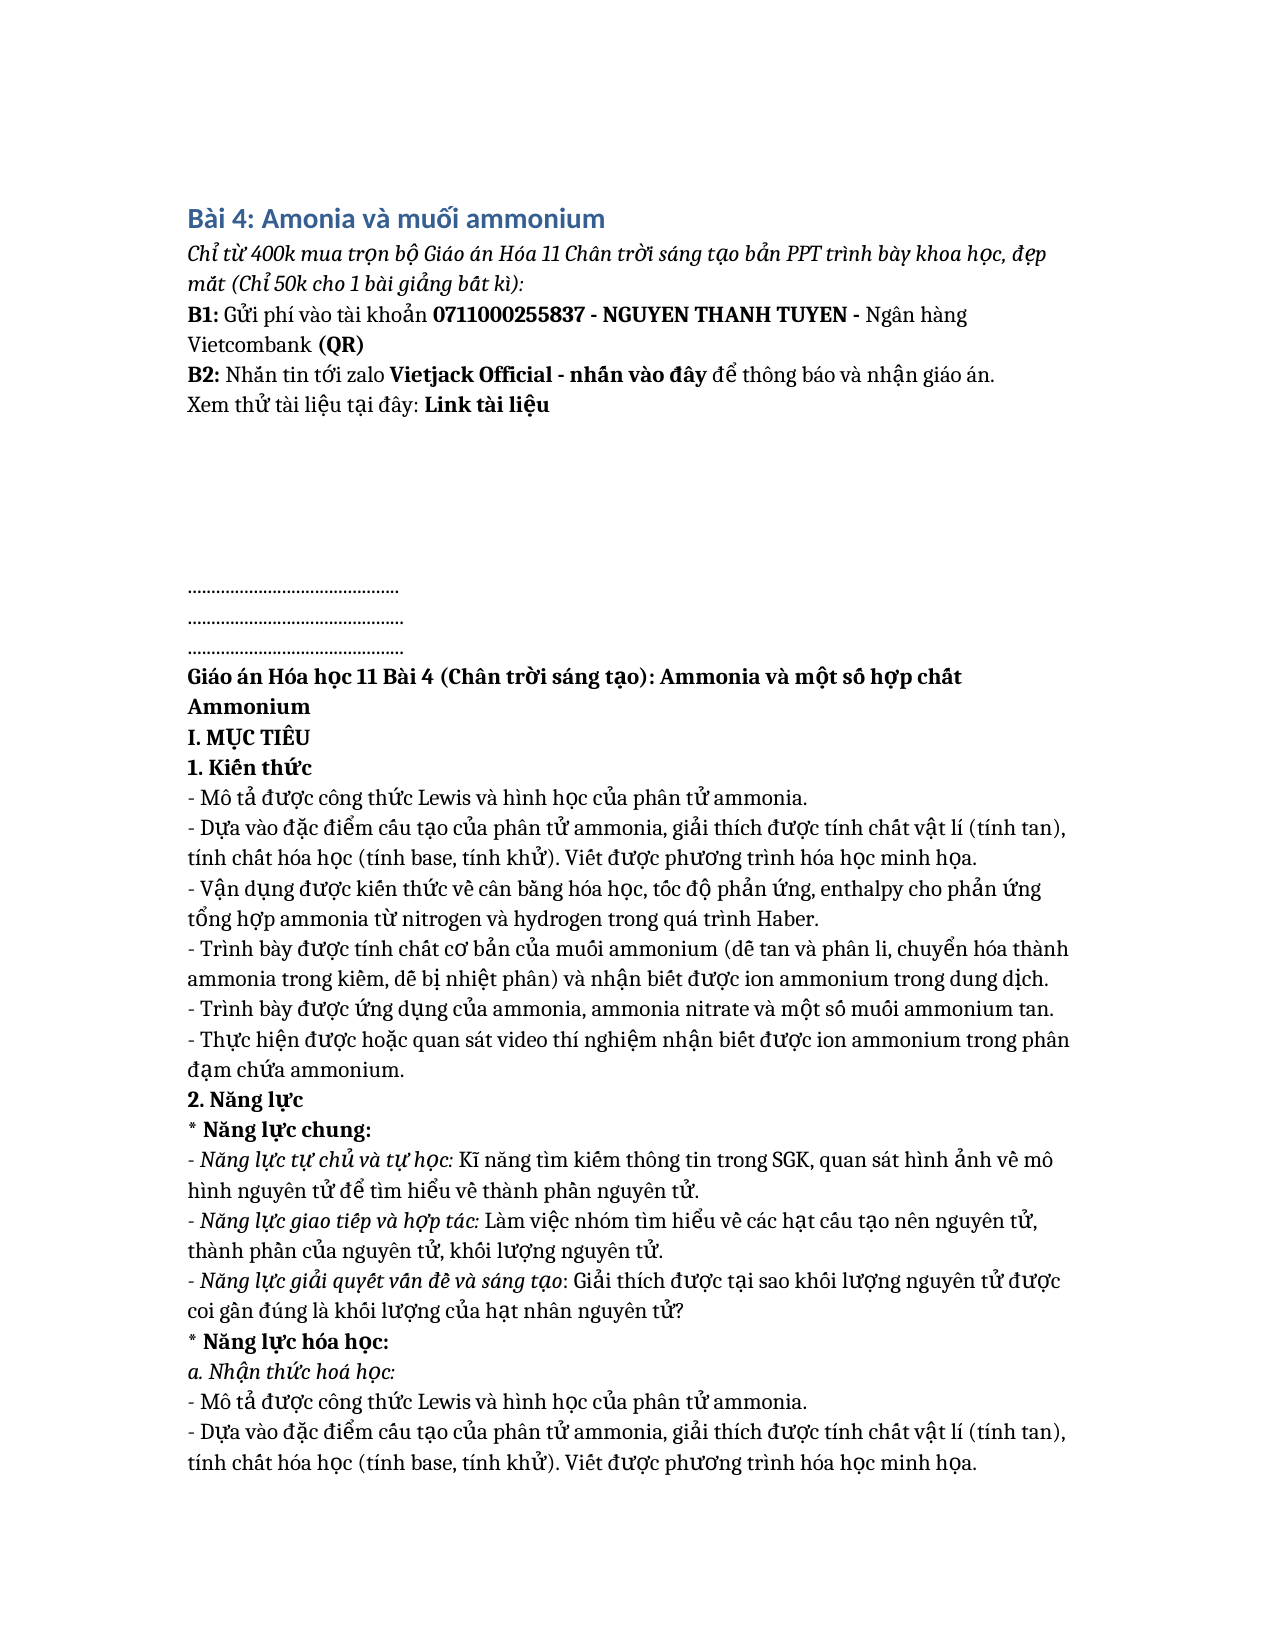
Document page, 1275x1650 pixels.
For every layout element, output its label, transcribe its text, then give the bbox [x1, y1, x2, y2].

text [187, 241, 1087, 1476]
subtitle Bài 4: Amonia và muối ammonium [187, 200, 1087, 236]
